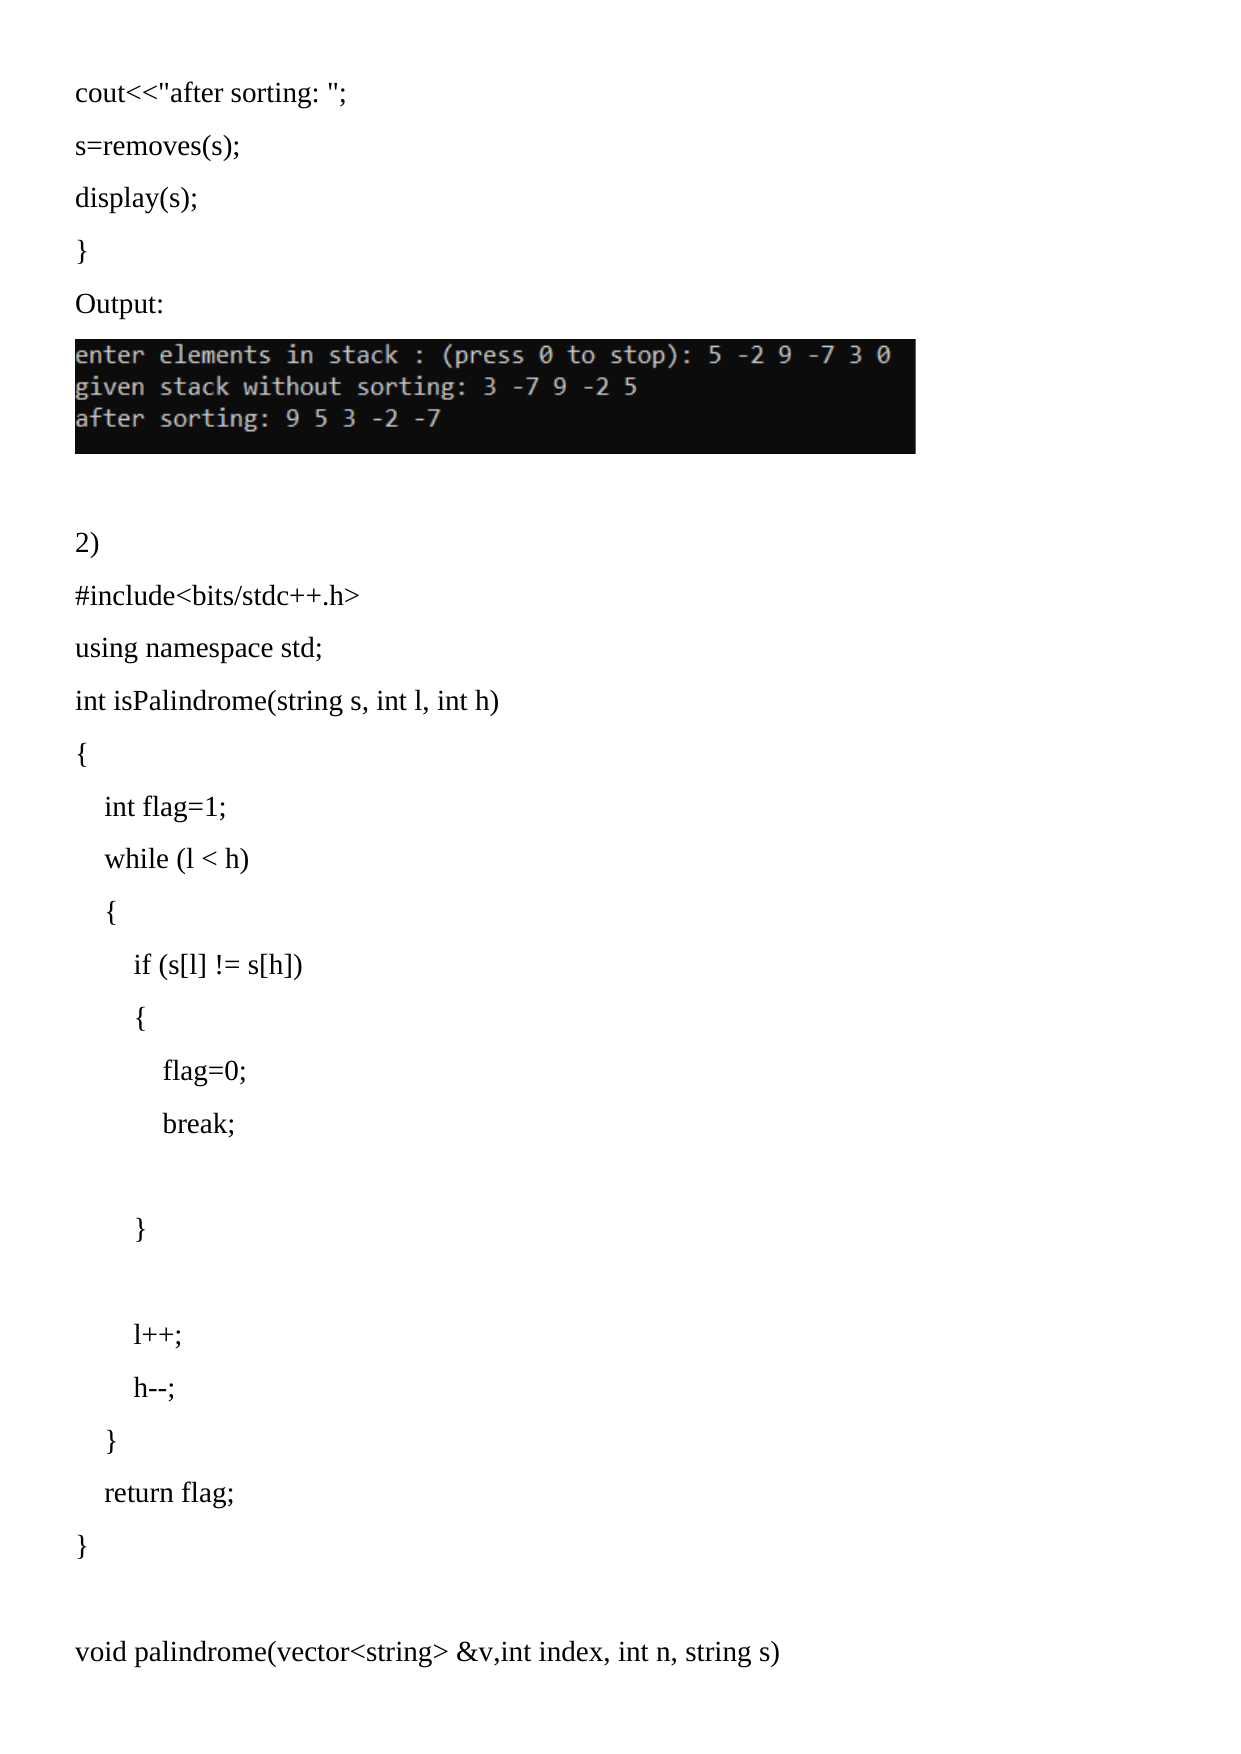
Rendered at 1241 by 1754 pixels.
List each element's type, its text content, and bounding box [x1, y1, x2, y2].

text int flag=1; [75, 789, 1165, 822]
text int isPalindrome(string s, int l, int h) [75, 683, 1165, 717]
text } [75, 1423, 1165, 1456]
text cout<<"after sorting: "; [75, 75, 1165, 108]
text } [75, 1528, 1165, 1562]
text while (l < h) [75, 842, 1165, 875]
text #include<bits/stdc++.h> [75, 578, 1165, 611]
text } [75, 1211, 1165, 1245]
text l++; [75, 1317, 1165, 1351]
text { [75, 894, 1165, 928]
text 2) [75, 525, 1165, 558]
text Output: [75, 286, 1165, 320]
text if (s[l] != s[h]) [75, 947, 1165, 981]
text s=removes(s); [75, 128, 1165, 161]
text break; [75, 1106, 1165, 1139]
picture [75, 339, 916, 454]
text void palindrome(vector<string> &v,int index, int n, string s) [75, 1634, 1165, 1667]
text { [75, 736, 1165, 769]
text return flag; [75, 1475, 1165, 1509]
text { [75, 1000, 1165, 1034]
text display(s); [75, 181, 1165, 214]
text flag=0; [75, 1053, 1165, 1086]
text h--; [75, 1370, 1165, 1403]
text } [75, 233, 1165, 267]
text using namespace std; [75, 630, 1165, 664]
